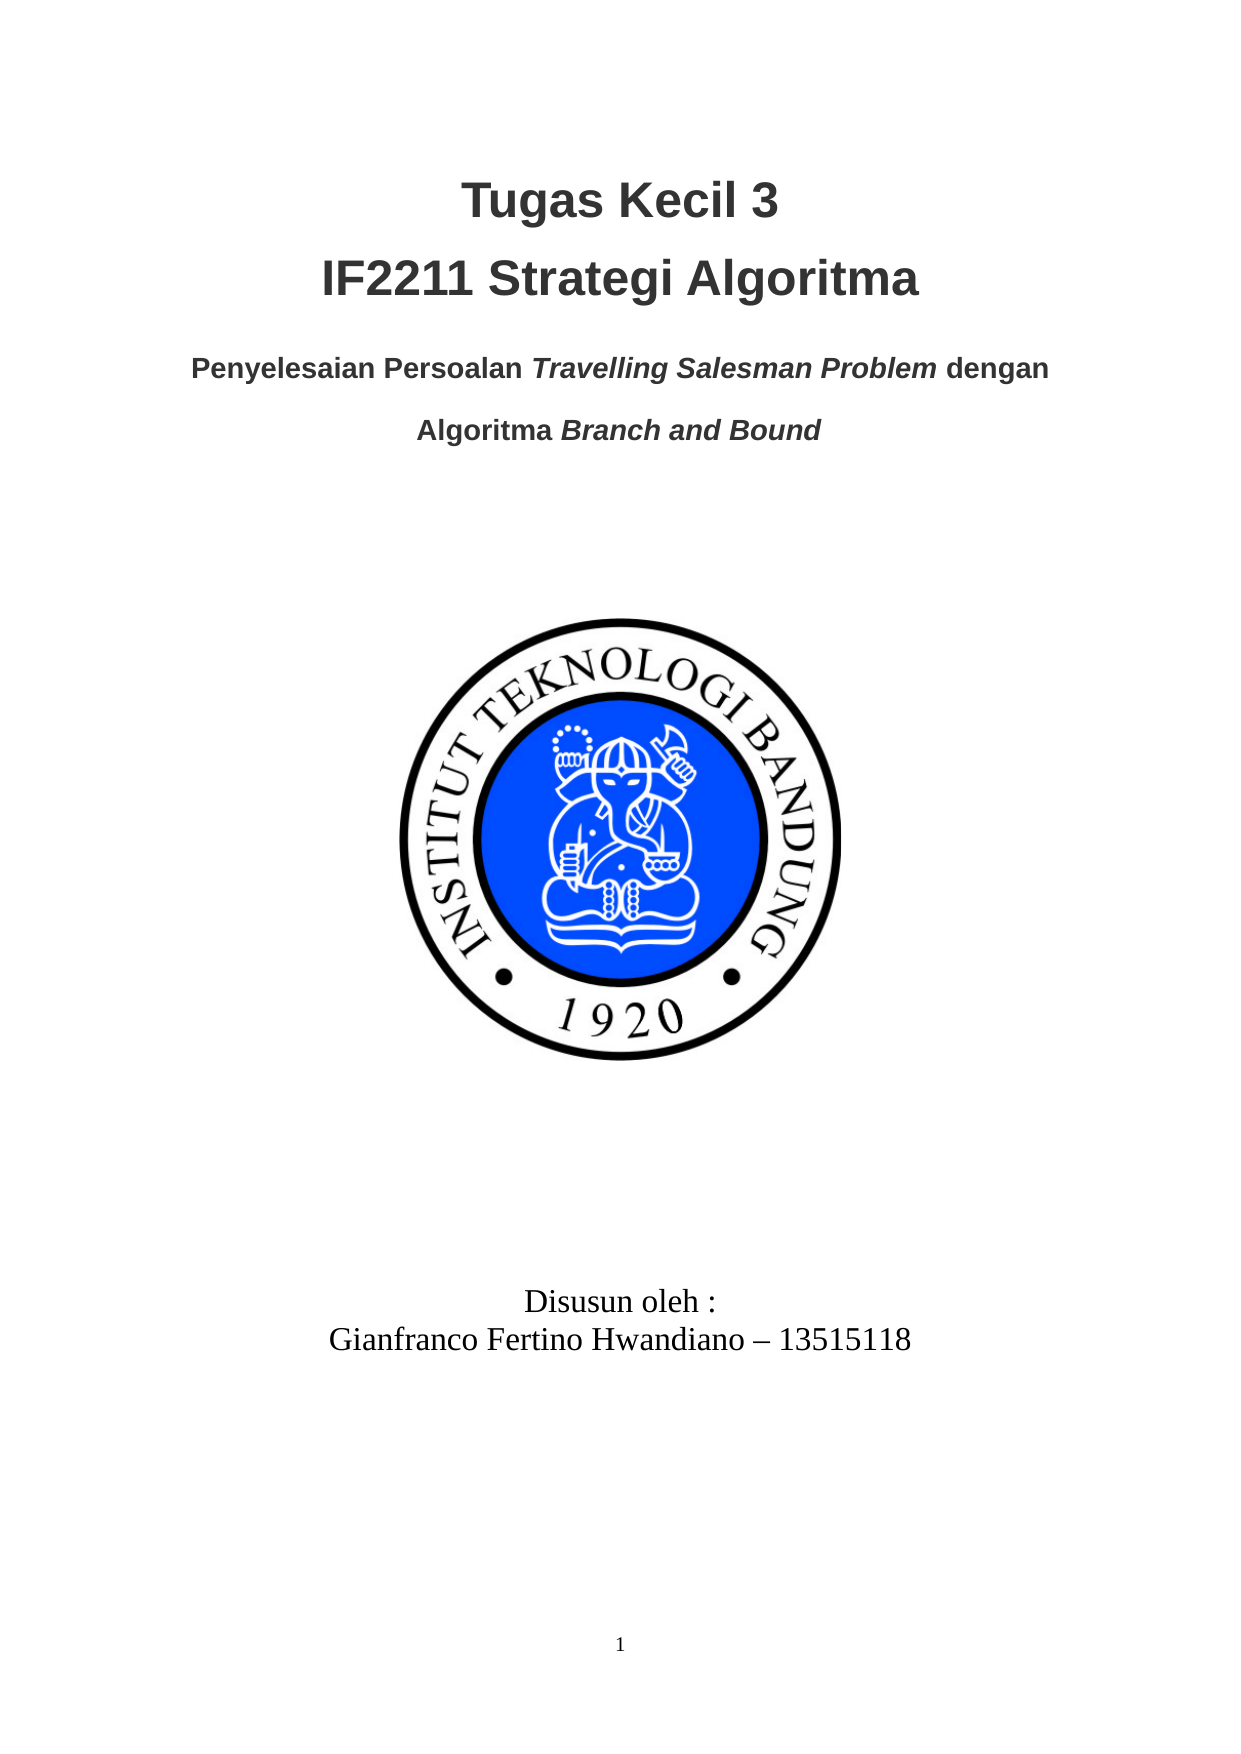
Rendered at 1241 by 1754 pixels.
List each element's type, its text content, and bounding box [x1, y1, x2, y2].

picture [399, 618, 842, 1061]
text IF2211 Strategi Algoritma [150, 244, 1090, 306]
text Disusun oleh : [150, 1281, 1090, 1319]
text Tugas Kecil 3 [150, 166, 1090, 228]
text Gianfranco Fertino Hwandiano – 13515118 [150, 1319, 1090, 1358]
text Penyelesaian Persoalan Travelling Salesman Problem dengan Algoritma Branch and Bound [150, 322, 1090, 447]
